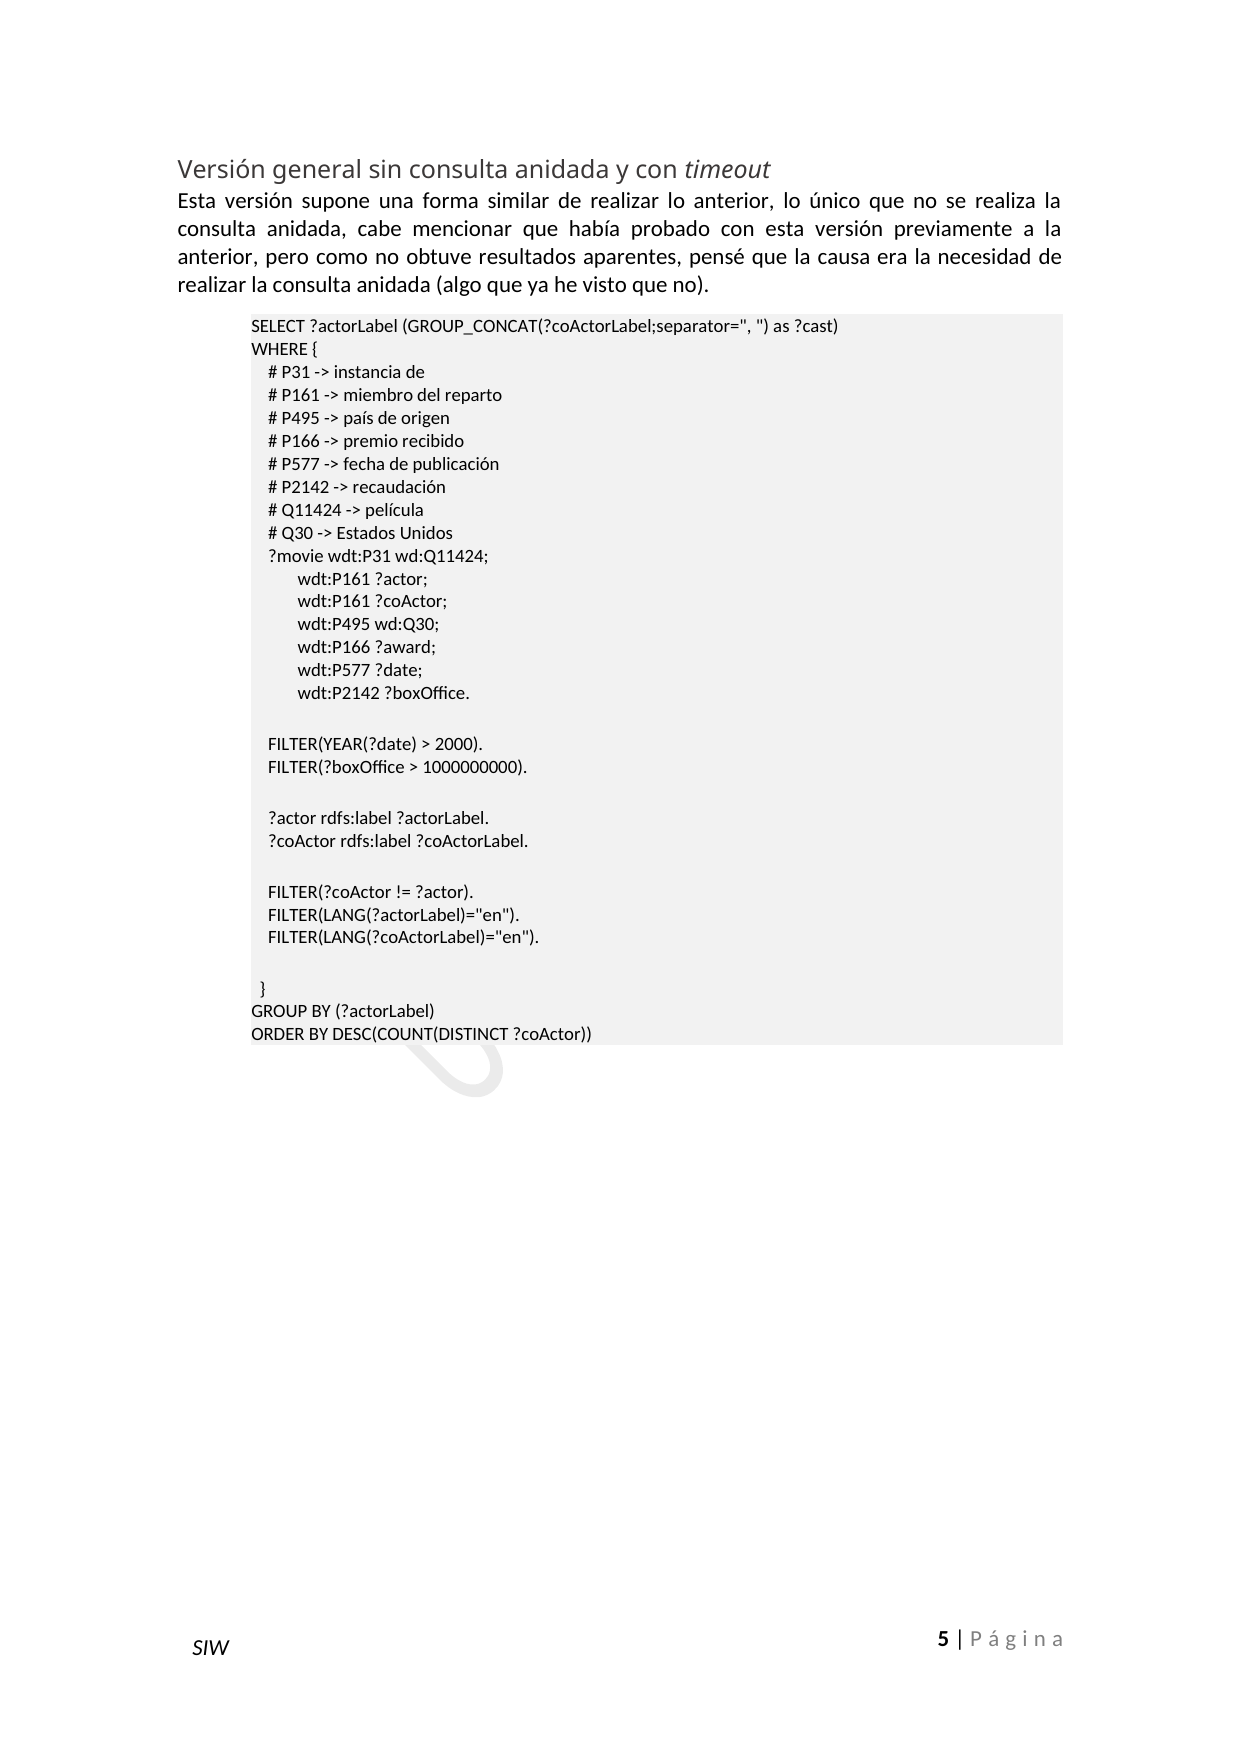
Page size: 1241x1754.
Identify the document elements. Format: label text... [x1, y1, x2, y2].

text wdt:P161 ?coActor; [251, 589, 1063, 612]
text # P2142 -> recaudación [251, 475, 1063, 498]
text FILTER(?coActor != ?actor). [251, 880, 1063, 903]
text wdt:P161 ?actor; [251, 567, 1063, 589]
text FILTER(LANG(?coActorLabel)="en"). [251, 926, 1063, 949]
text # Q30 -> Estados Unidos [251, 521, 1063, 544]
text WHERE { [251, 337, 1063, 360]
text # P577 -> fecha de publicación [251, 452, 1063, 475]
text wdt:P166 ?award; [251, 635, 1063, 658]
text ?actor rdfs:label ?actorLabel. [251, 806, 1063, 829]
text Esta versión supone una forma similar de realizar lo anterior, lo único que no se realiza la consulta anidada, cabe mencionar que había probado con esta versión previamente a la anterior, pero como no obtuve resultados aparentes, pensé que la causa era la necesidad de realizar la consulta anidada (algo que ya he visto que no). [177, 186, 1063, 298]
text ?movie wdt:P31 wd:Q11424; [251, 544, 1063, 567]
text ?coActor rdfs:label ?coActorLabel. [251, 829, 1063, 852]
text wdt:P2142 ?boxOffice. [251, 681, 1063, 704]
text # P166 -> premio recibido [251, 429, 1063, 452]
text # P31 -> instancia de [251, 360, 1063, 383]
subtitle Versión general sin consulta anidada y con timeout [177, 152, 1063, 186]
text wdt:P577 ?date; [251, 658, 1063, 681]
text wdt:P495 wd:Q30; [251, 612, 1063, 635]
text FILTER(?boxOffice > 1000000000). [251, 755, 1063, 778]
text FILTER(LANG(?actorLabel)="en"). [251, 903, 1063, 926]
text # P161 -> miembro del reparto [251, 383, 1063, 406]
text # Q11424 -> película [251, 498, 1063, 521]
text } [251, 977, 1063, 999]
text # P495 -> país de origen [251, 406, 1063, 429]
text ORDER BY DESC(COUNT(DISTINCT ?coActor)) [251, 1022, 1063, 1045]
text GROUP BY (?actorLabel) [251, 999, 1063, 1022]
text FILTER(YEAR(?date) > 2000). [251, 732, 1063, 755]
text SELECT ?actorLabel (GROUP_CONCAT(?coActorLabel;separator=", ") as ?cast) [251, 314, 1063, 337]
